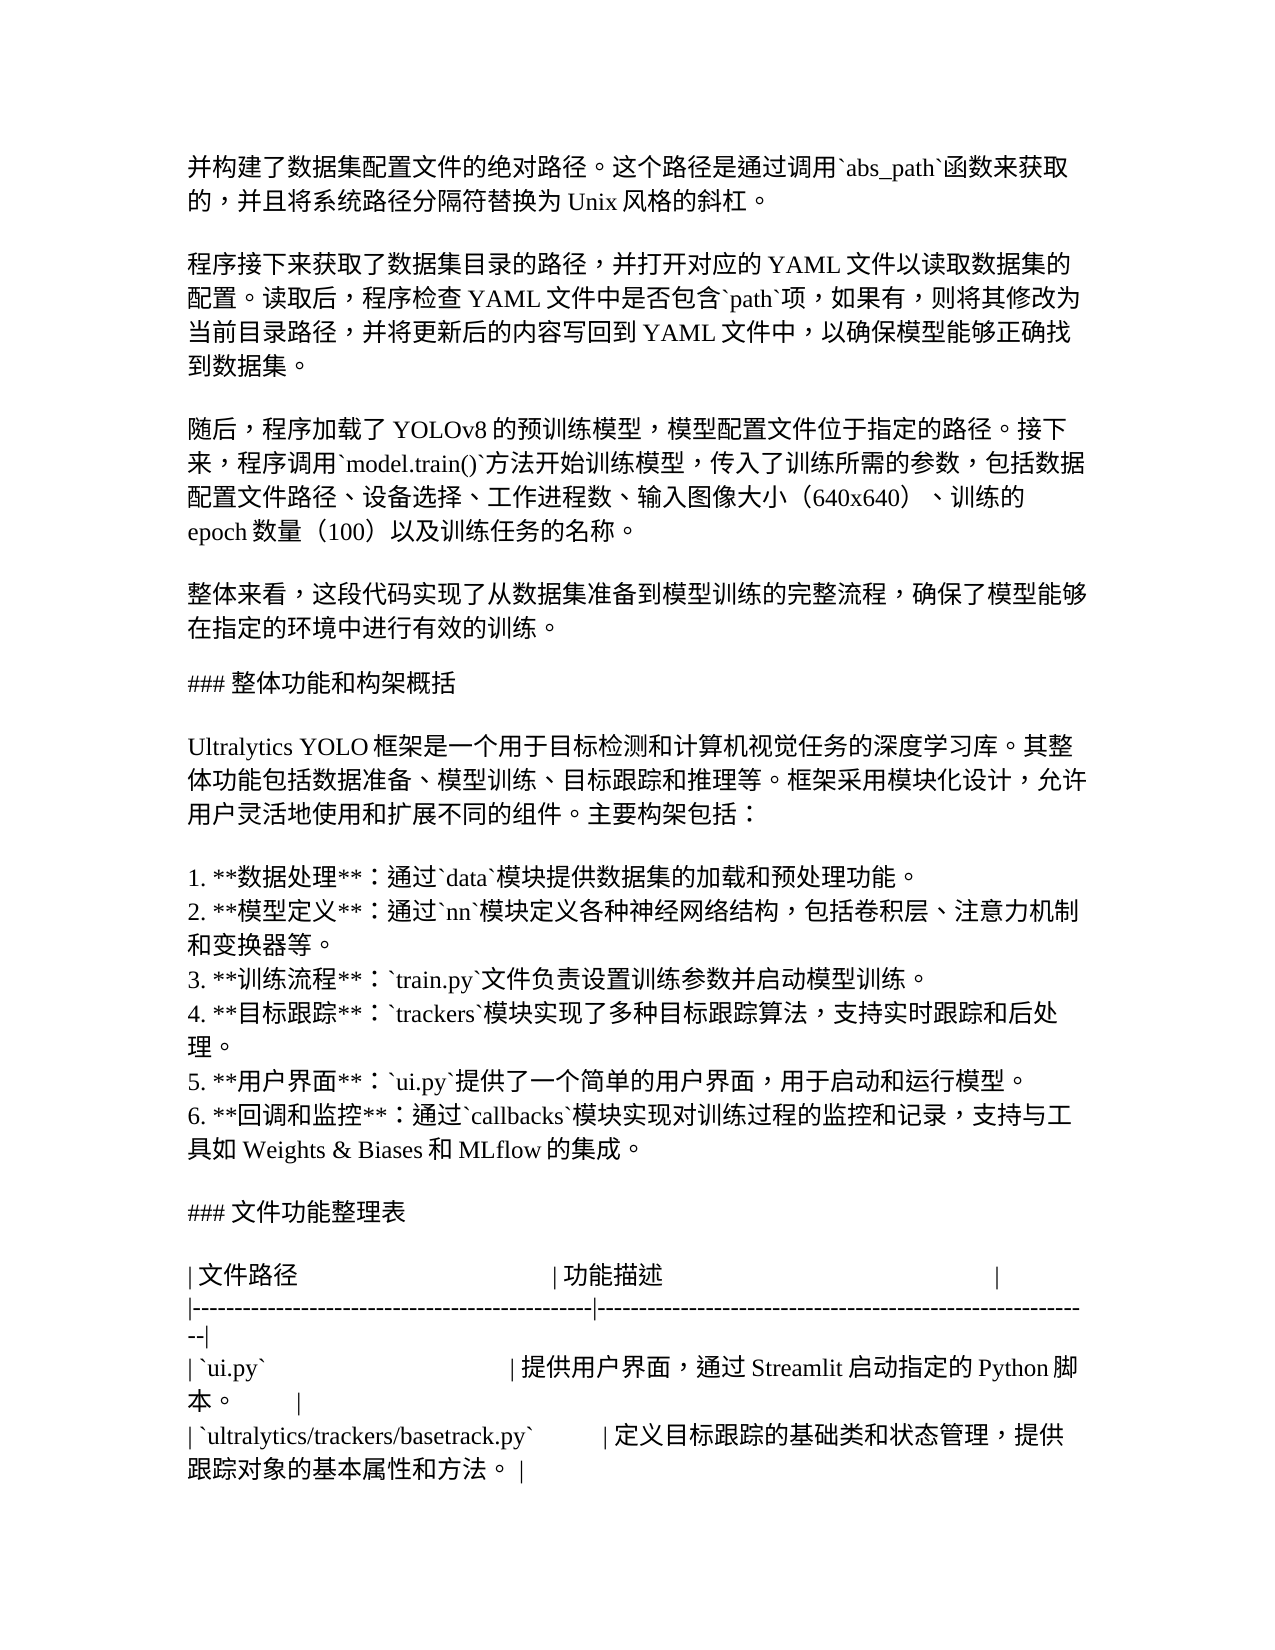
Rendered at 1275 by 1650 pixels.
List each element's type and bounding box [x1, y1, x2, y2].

text [187, 150, 1087, 645]
text [187, 666, 1087, 1486]
